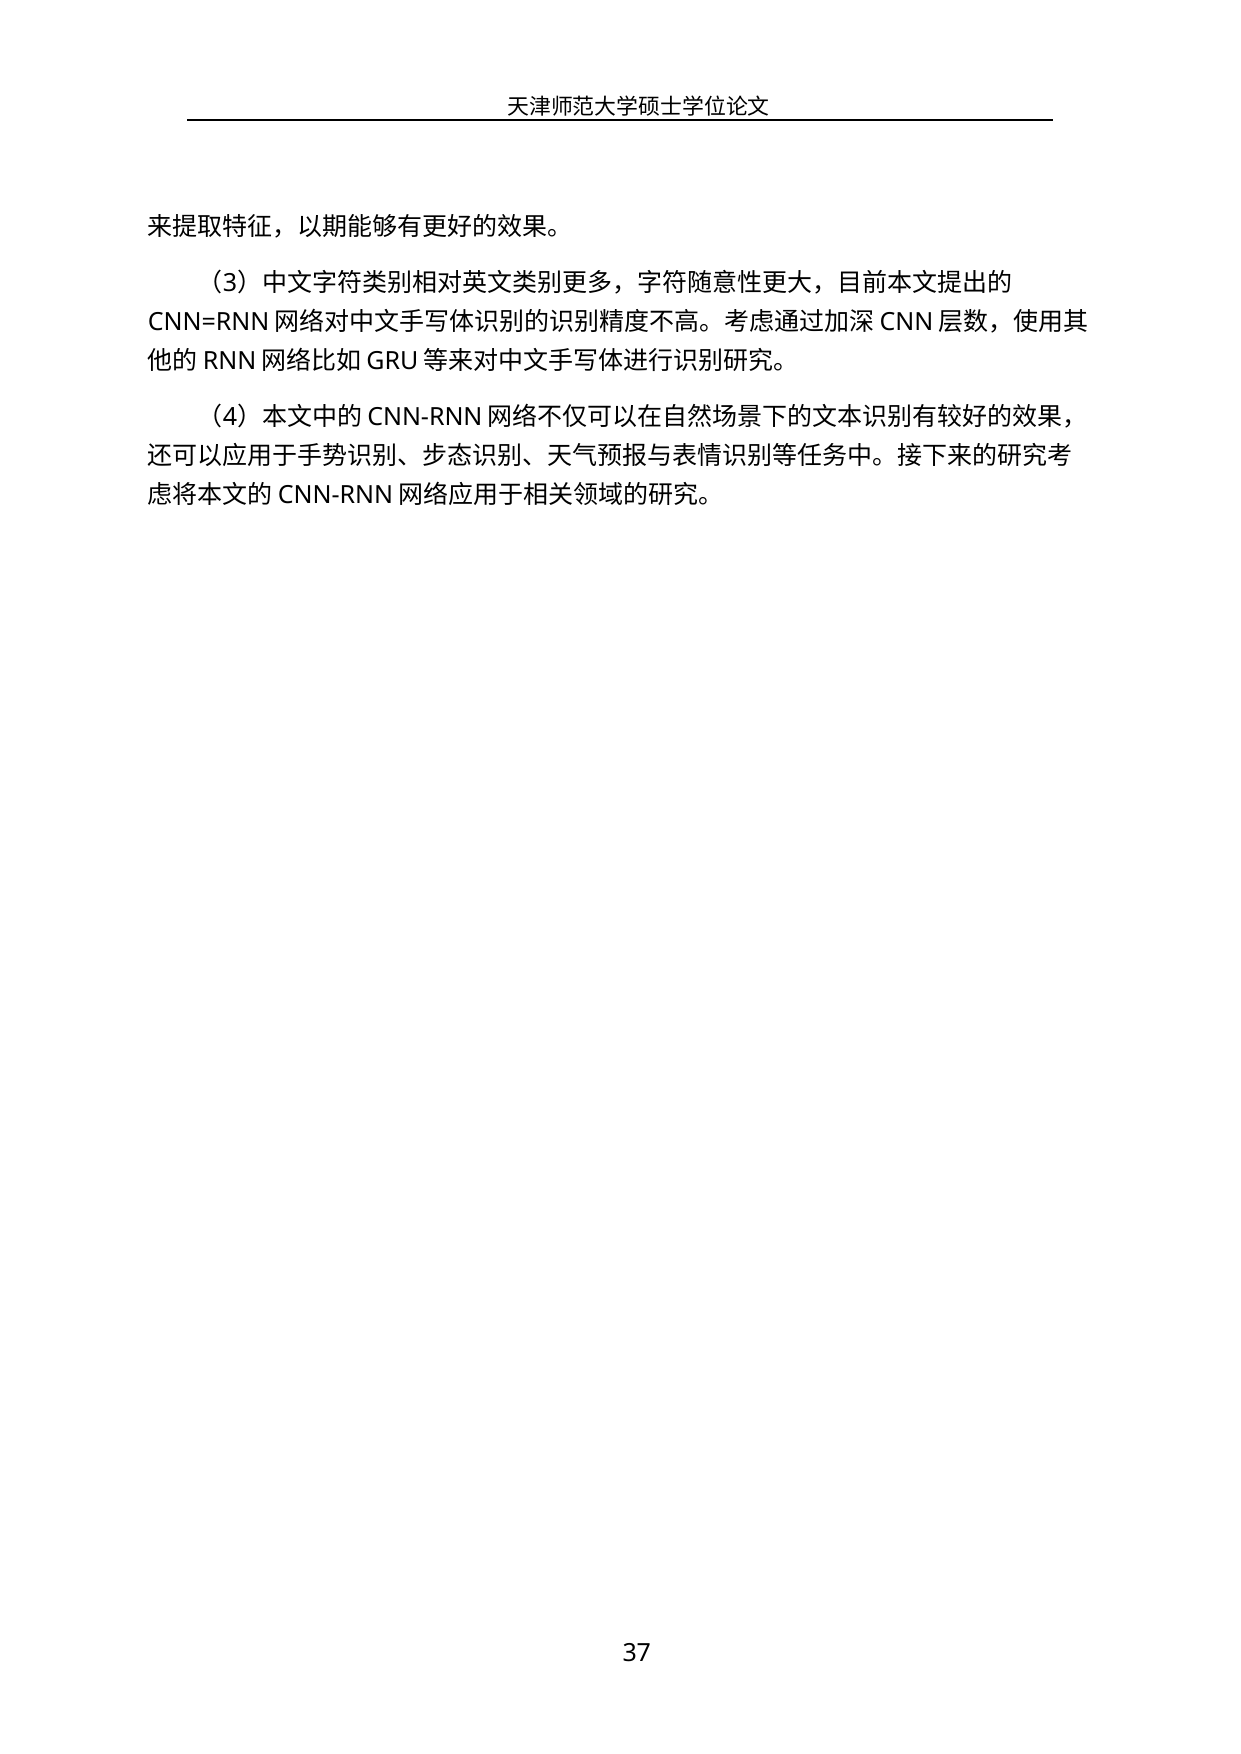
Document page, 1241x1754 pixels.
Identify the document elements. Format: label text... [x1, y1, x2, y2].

text （3）中文字符类别相对英文类别更多，字符随意性更大，目前本文提出的CNN=RNN网络对中文手写体识别的识别精度不高。考虑通过加深CNN层数，使用其他的RNN网络比如GRU等来对中文手写体进行识别研究。 [148, 262, 1092, 377]
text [148, 207, 1092, 243]
text （4）本文中的CNN-RNN网络不仅可以在自然场景下的文本识别有较好的效果，还可以应用于手势识别、步态识别、天气预报与表情识别等任务中。接下来的研究考虑将本文的CNN-RNN网络应用于相关领域的研究。 [148, 396, 1092, 511]
